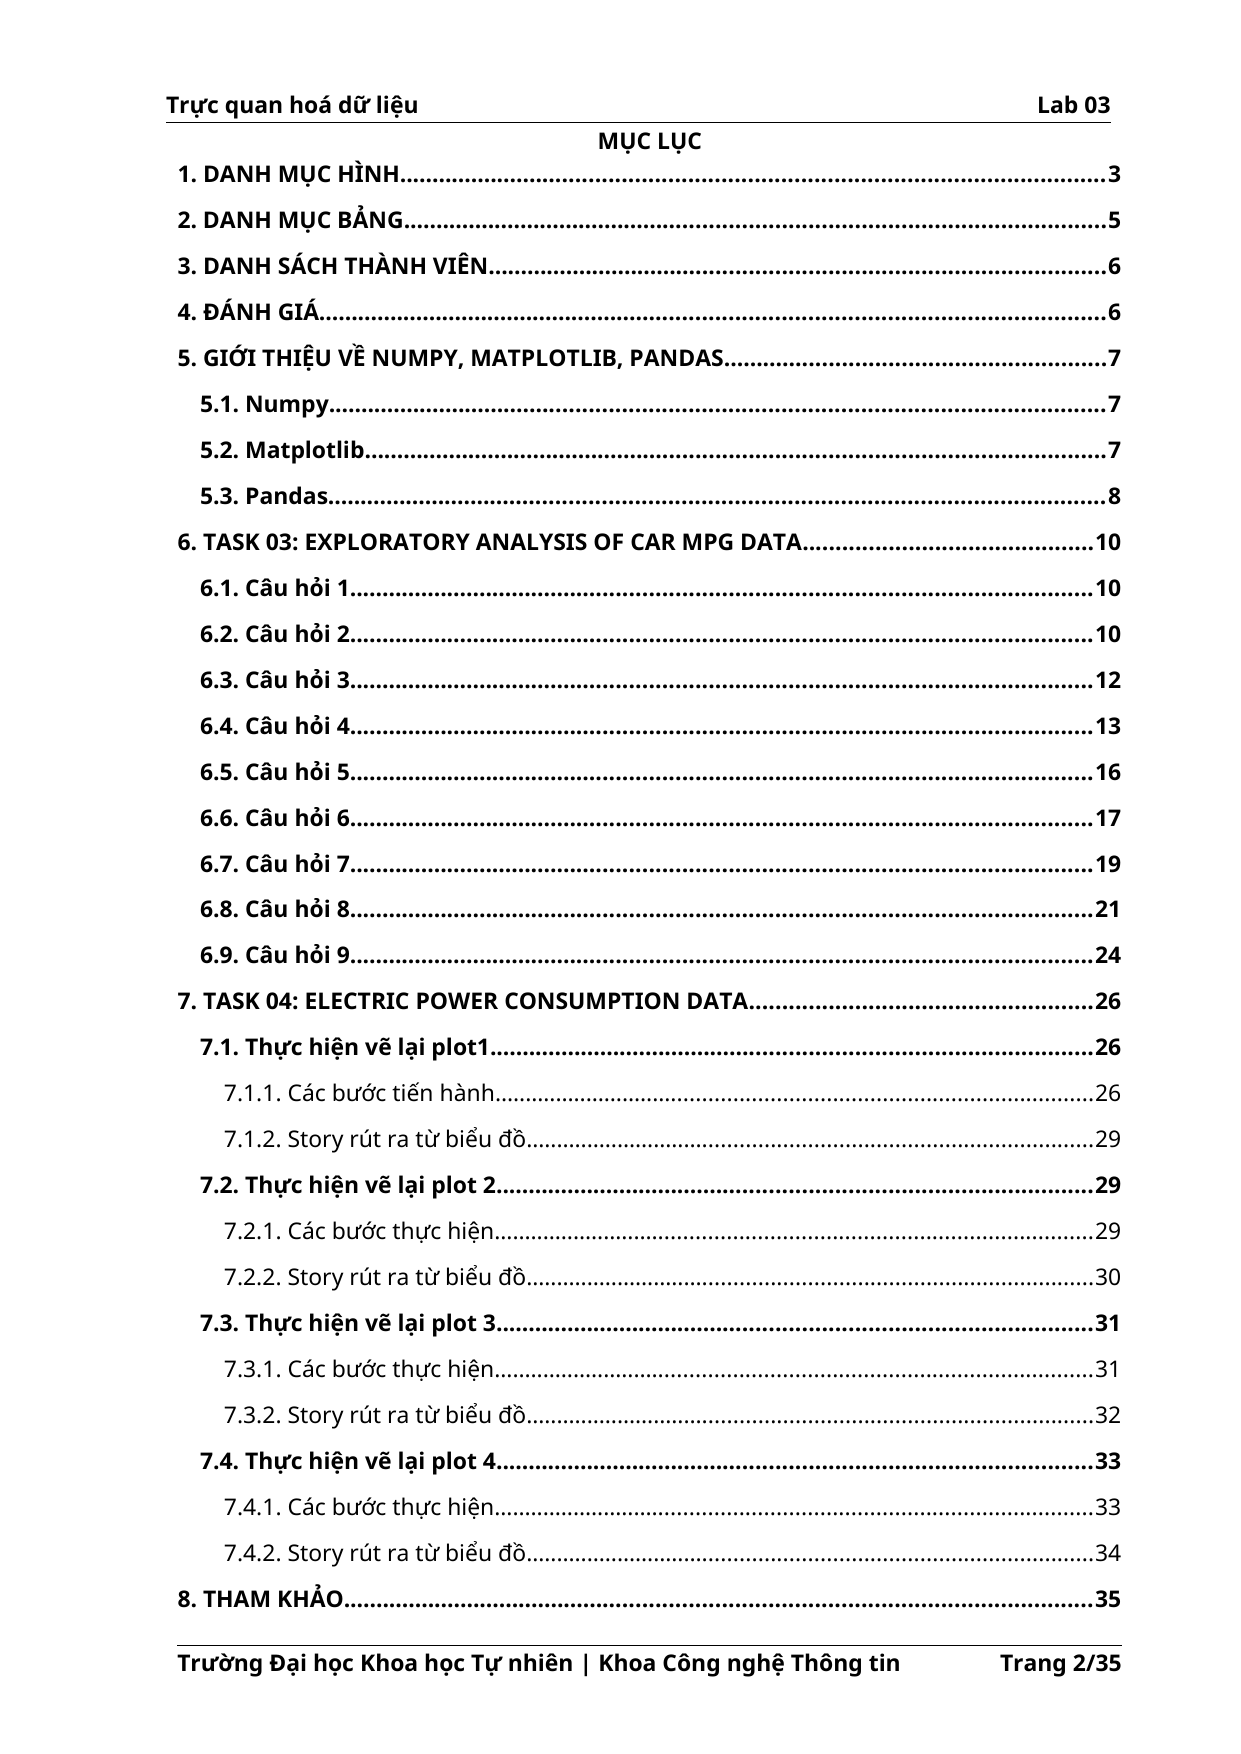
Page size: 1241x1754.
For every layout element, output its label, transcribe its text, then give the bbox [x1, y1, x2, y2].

text 7.1.1. Các bước tiến hành 26 [224, 1077, 1122, 1108]
text 7. Task 04: Electric power consumption data 26 [177, 985, 1122, 1017]
text 5.3. Pandas 8 [200, 480, 1122, 511]
text MỤC LỤC [177, 118, 1122, 156]
text 6.8. Câu hỏi 8 21 [200, 893, 1122, 925]
text 7.1.2. Story rút ra từ biểu đồ 29 [224, 1123, 1122, 1154]
text 5.1. Numpy 7 [200, 388, 1122, 419]
text 4. Đánh giá 6 [177, 296, 1122, 327]
text 6.7. Câu hỏi 7 19 [200, 847, 1122, 879]
text 6. Task 03: Exploratory analysis of Car MPG data 10 [177, 526, 1122, 557]
text 6.6. Câu hỏi 6 17 [200, 802, 1122, 833]
text 3. Danh sách thành viên 6 [177, 250, 1122, 282]
text 7.4.2. Story rút ra từ biểu đồ 34 [224, 1537, 1122, 1568]
text 5.2. Matplotlib 7 [200, 434, 1122, 465]
text 6.9. Câu hỏi 9 24 [200, 939, 1122, 971]
text 7.2. Thực hiện vẽ lại plot 2 29 [200, 1169, 1122, 1200]
text 6.1. Câu hỏi 1 10 [200, 572, 1122, 603]
text 7.3.1. Các bước thực hiện 31 [224, 1353, 1122, 1384]
text 6.3. Câu hỏi 3 12 [200, 664, 1122, 695]
text 1. Danh mục hình 3 [177, 158, 1122, 190]
text 5. Giới thiệu về Numpy, Matplotlib, Pandas 7 [177, 342, 1122, 373]
text 7.3.2. Story rút ra từ biểu đồ 32 [224, 1399, 1122, 1430]
text 2. Danh mục bảng 5 [177, 204, 1122, 236]
text 7.2.2. Story rút ra từ biểu đồ 30 [224, 1261, 1122, 1292]
text 6.4. Câu hỏi 4 13 [200, 710, 1122, 741]
text 7.4. Thực hiện vẽ lại plot 4 33 [200, 1445, 1122, 1476]
text 6.2. Câu hỏi 2 10 [200, 618, 1122, 649]
text 7.4.1. Các bước thực hiện 33 [224, 1491, 1122, 1522]
text 7.2.1. Các bước thực hiện 29 [224, 1215, 1122, 1246]
text 6.5. Câu hỏi 5 16 [200, 756, 1122, 787]
text 7.3. Thực hiện vẽ lại plot 3 31 [200, 1307, 1122, 1338]
text 8. Tham khảo 35 [177, 1582, 1122, 1614]
text 7.1. Thực hiện vẽ lại plot1 26 [200, 1031, 1122, 1062]
